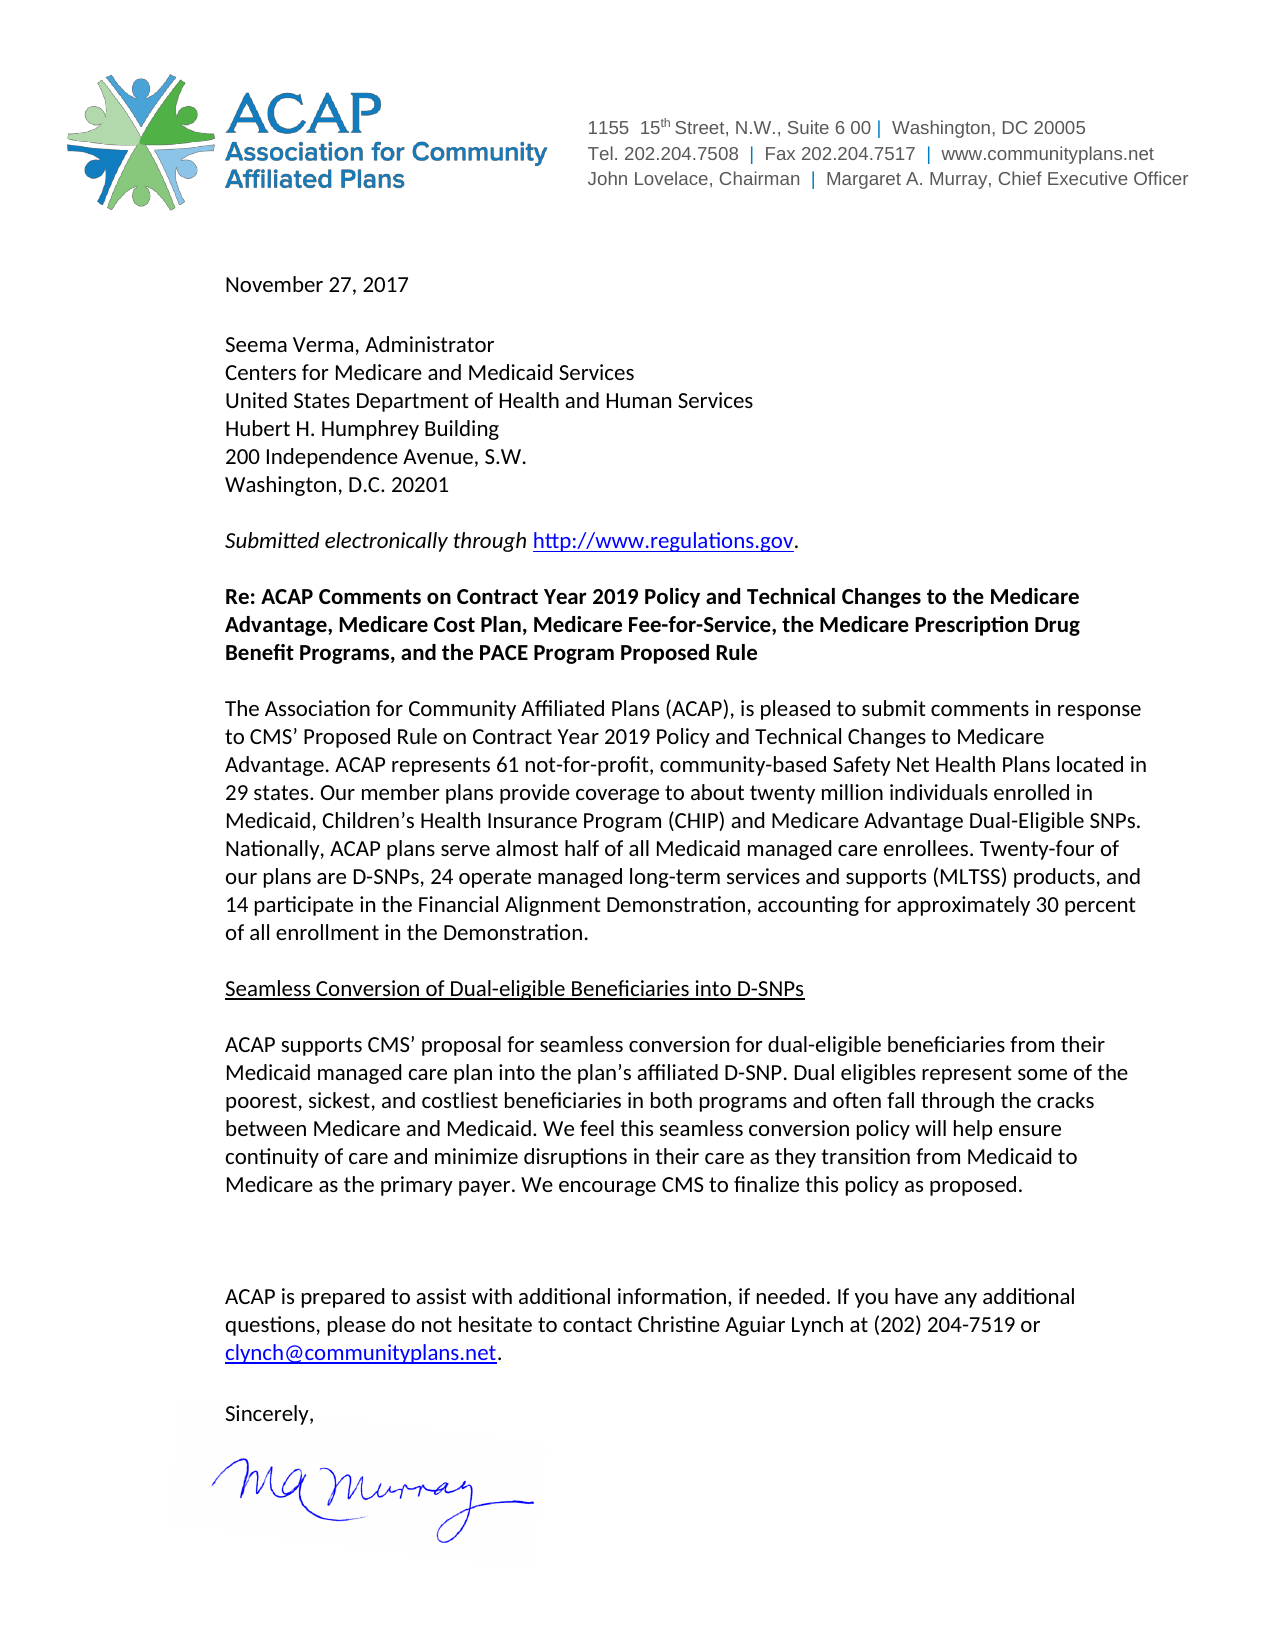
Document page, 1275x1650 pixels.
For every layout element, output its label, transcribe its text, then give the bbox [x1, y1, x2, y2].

text 1155 15th Street, N.W., Suite 6 00 | Washington, DC 20005 [587, 115, 1200, 138]
text Seema Verma, Administrator [225, 330, 1200, 358]
text Re: ACAP Comments on Contract Year 2019 Policy and Technical Changes to the Medicare Advantage, Medicare Cost Plan, Medicare Fee-for-Service, the Medicare Prescription Drug Benefit Programs, and the PACE Program Proposed Rule [225, 582, 1081, 667]
picture [57, 64, 557, 220]
text ACAP is prepared to assist with additional information, if needed. If you have any additional questions, please do not hesitate to contact Christine Aguiar Lynch at (202) 204-7519 or clynch@communityplans.net. [225, 1282, 1080, 1366]
text Centers for Medicare and Medicaid Services [225, 358, 1200, 386]
text Seamless Conversion of Dual-eligible Beneficiaries into D-SNPs [225, 974, 1200, 1002]
text November 27, 2017 [225, 270, 556, 298]
text The Association for Community Affiliated Plans (ACAP), is pleased to submit comments in response to CMS’ Proposed Rule on Contract Year 2019 Policy and Technical Changes to Medicare Advantage. ACAP represents 61 not-for-profit, community-based Safety Net Health Plans located in 29 states. Our member plans provide coverage to about twenty million individuals enrolled in Medicaid, Children’s Health Insurance Program (CHIP) and Medicare Advantage Dual-Eligible SNPs. Nationally, ACAP plans serve almost half of all Medicaid managed care enrollees. Twenty-four of our plans are D-SNPs, 24 operate managed long-term services and supports (MLTSS) products, and 14 participate in the Financial Alignment Demonstration, accounting for approximately 30 percent of all enrollment in the Demonstration. [225, 694, 1151, 946]
picture [166, 1397, 548, 1570]
text Submitted electronically through http://www.regulations.gov. [225, 526, 1200, 554]
text ACAP supports CMS’ proposal for seamless conversion for dual-eligible beneficiaries from their Medicaid managed care plan into the plan’s affiliated D-SNP. Dual eligibles represent some of the poorest, sickest, and costliest beneficiaries in both programs and often fall through the cracks between Medicare and Medicaid. We feel this seamless conversion policy will help ensure continuity of care and minimize disruptions in their care as they transition from Medicaid to Medicare as the primary payer. We encourage CMS to finalize this policy as proposed. [225, 1030, 1133, 1198]
text Tel. 202.204.7508 | Fax 202.204.7517 | www.communityplans.net John Lovelace, Chairman | Margaret A. Murray, Chief Executive Officer [587, 142, 1191, 190]
text United States Department of Health and Human Services Hubert H. Humphrey Building [225, 386, 756, 442]
text 200 Independence Avenue, S.W. Washington, D.C. 20201 [225, 442, 529, 498]
